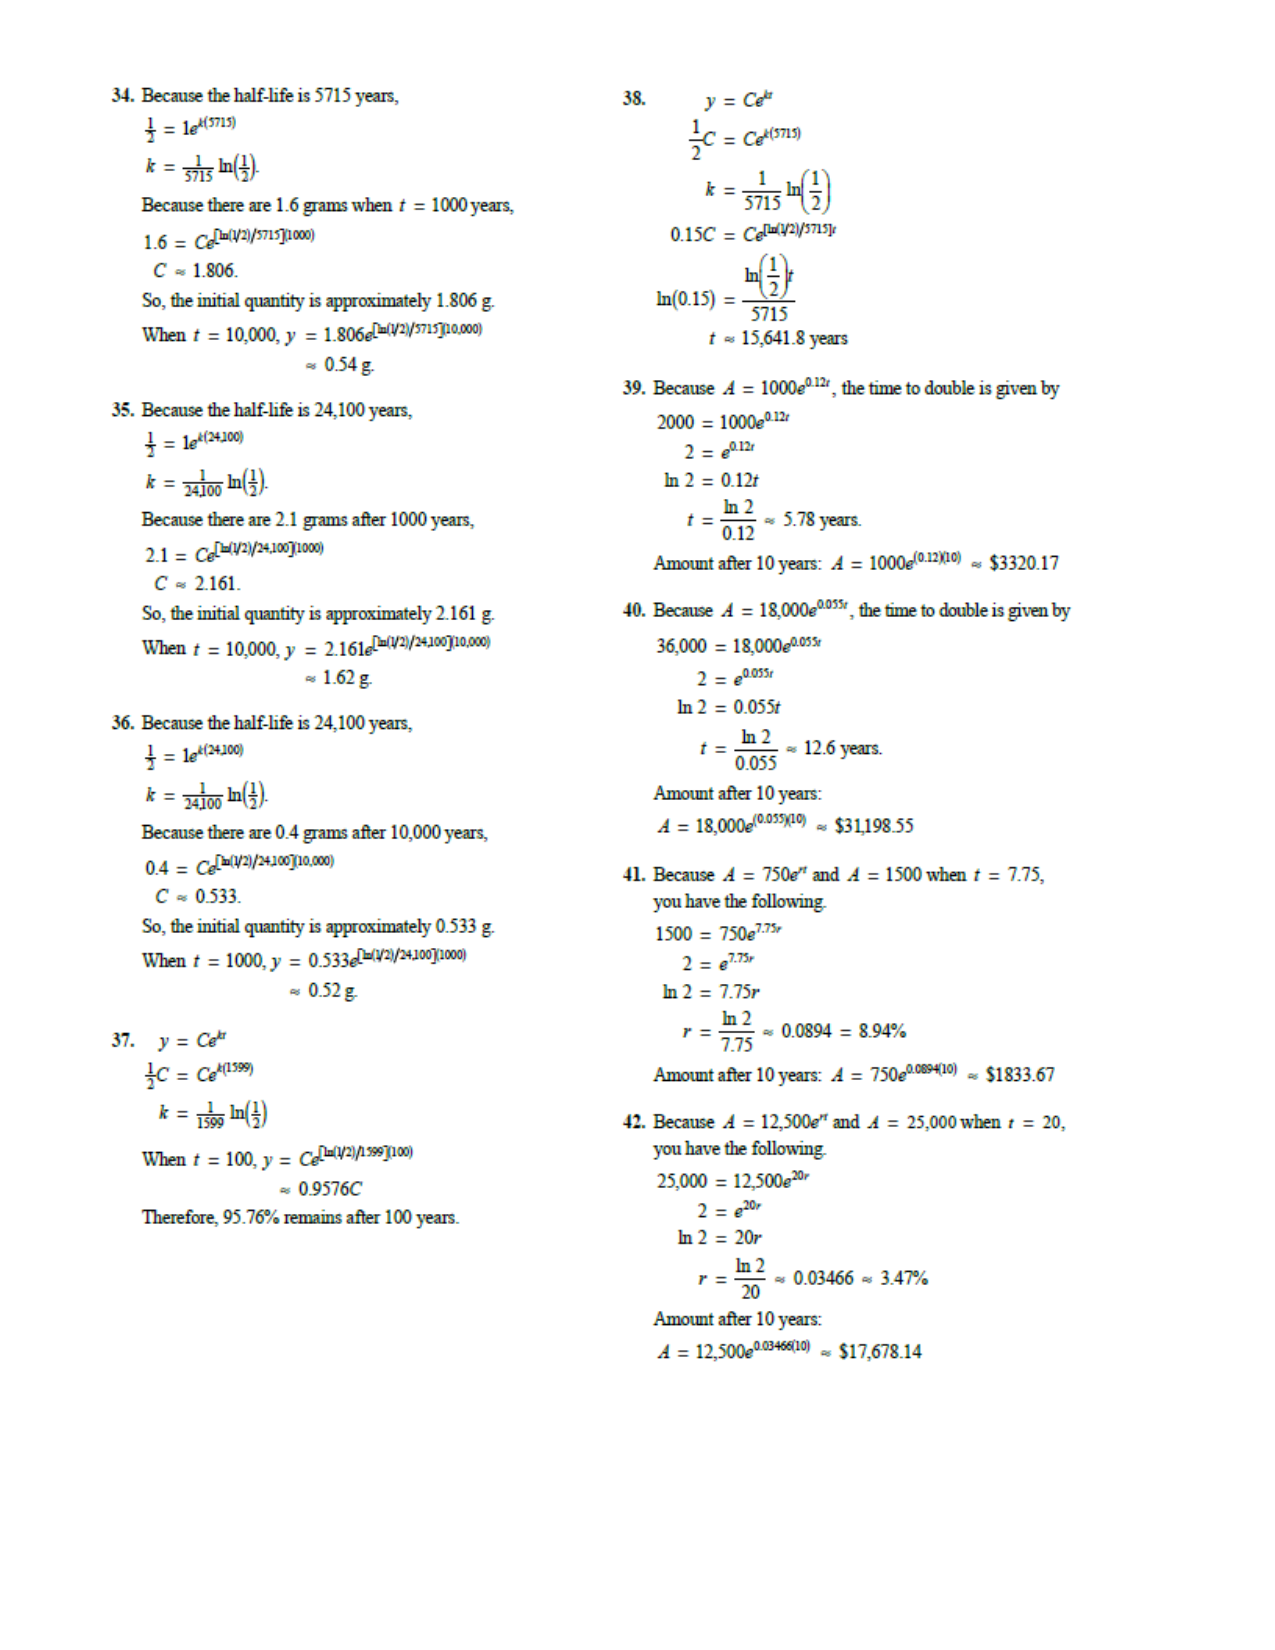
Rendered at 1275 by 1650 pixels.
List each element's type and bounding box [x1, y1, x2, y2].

picture [75, 75, 1191, 1371]
